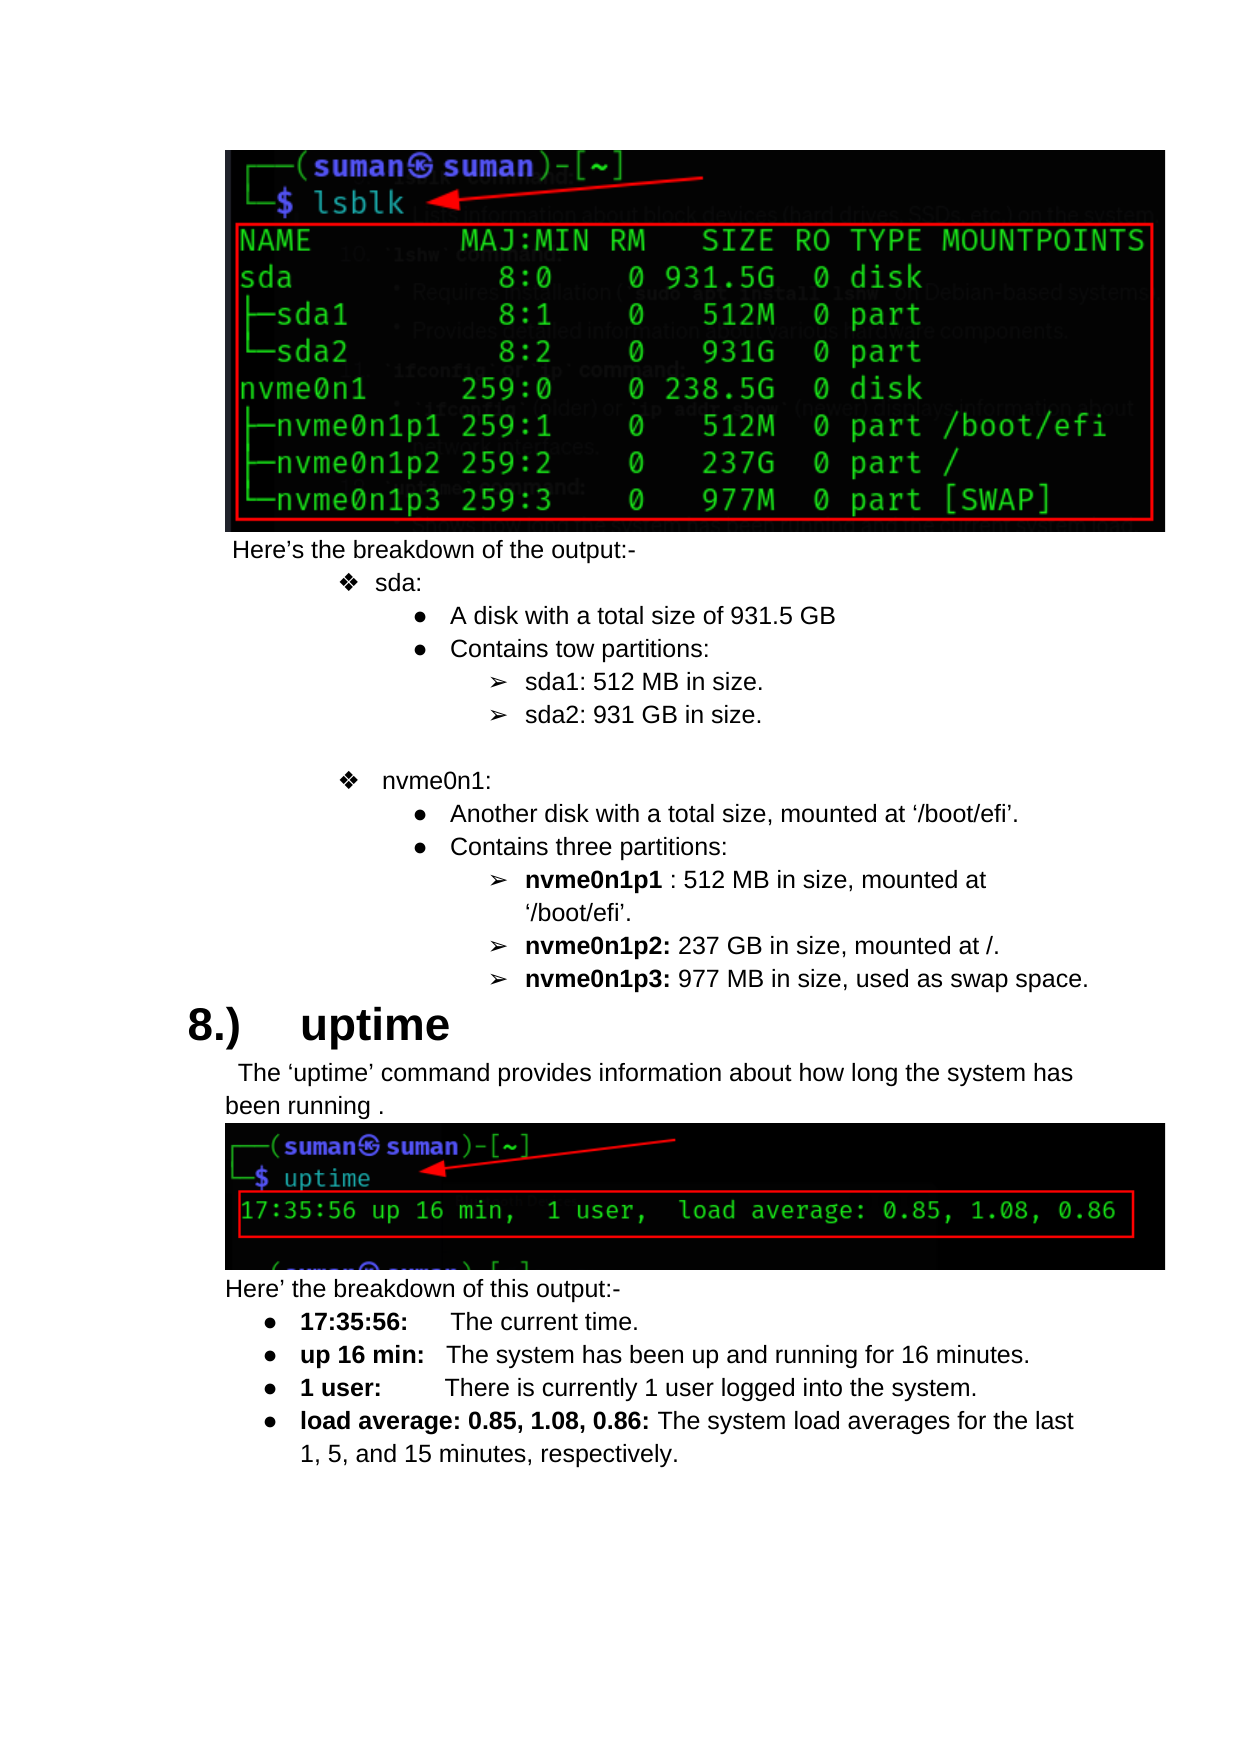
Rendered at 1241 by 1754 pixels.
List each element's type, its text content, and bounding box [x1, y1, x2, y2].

list nvme0n1: [337, 766, 1090, 795]
list up 16 min: The system has been up and running for 16 minutes. [262, 1340, 1090, 1369]
list load average: 0.85, 1.08, 0.86: The system load averages for the last 1, 5, and 15 minutes, respectively. [262, 1406, 1090, 1468]
list Another disk with a total size, mounted at ‘/boot/efi’. [412, 799, 1090, 828]
list sda2: 931 GB in size. [487, 700, 1090, 729]
list nvme0n1p1 : 512 MB in size, mounted at ‘/boot/efi’. [487, 865, 1090, 927]
list Contains tow partitions: [412, 634, 1090, 663]
list sda: [337, 568, 1090, 597]
picture [225, 1123, 1166, 1270]
list nvme0n1p3: 977 MB in size, used as swap space. [487, 964, 1090, 993]
text The ‘uptime’ command provides information about how long the system has been running . [225, 1058, 1090, 1120]
list A disk with a total size of 931.5 GB [412, 601, 1090, 630]
list Contains three partitions: [412, 832, 1090, 861]
text Here’s the breakdown of the output:- [150, 535, 1090, 564]
list uptime [187, 997, 1090, 1050]
list sda1: 512 MB in size. [487, 667, 1090, 696]
text Here’ the breakdown of this output:- [225, 1270, 1090, 1303]
list 17:35:56: The current time. [262, 1307, 1090, 1336]
list 1 user: There is currently 1 user logged into the system. [262, 1373, 1090, 1402]
list nvme0n1p2: 237 GB in size, mounted at /. [487, 931, 1090, 960]
picture [225, 150, 1166, 532]
